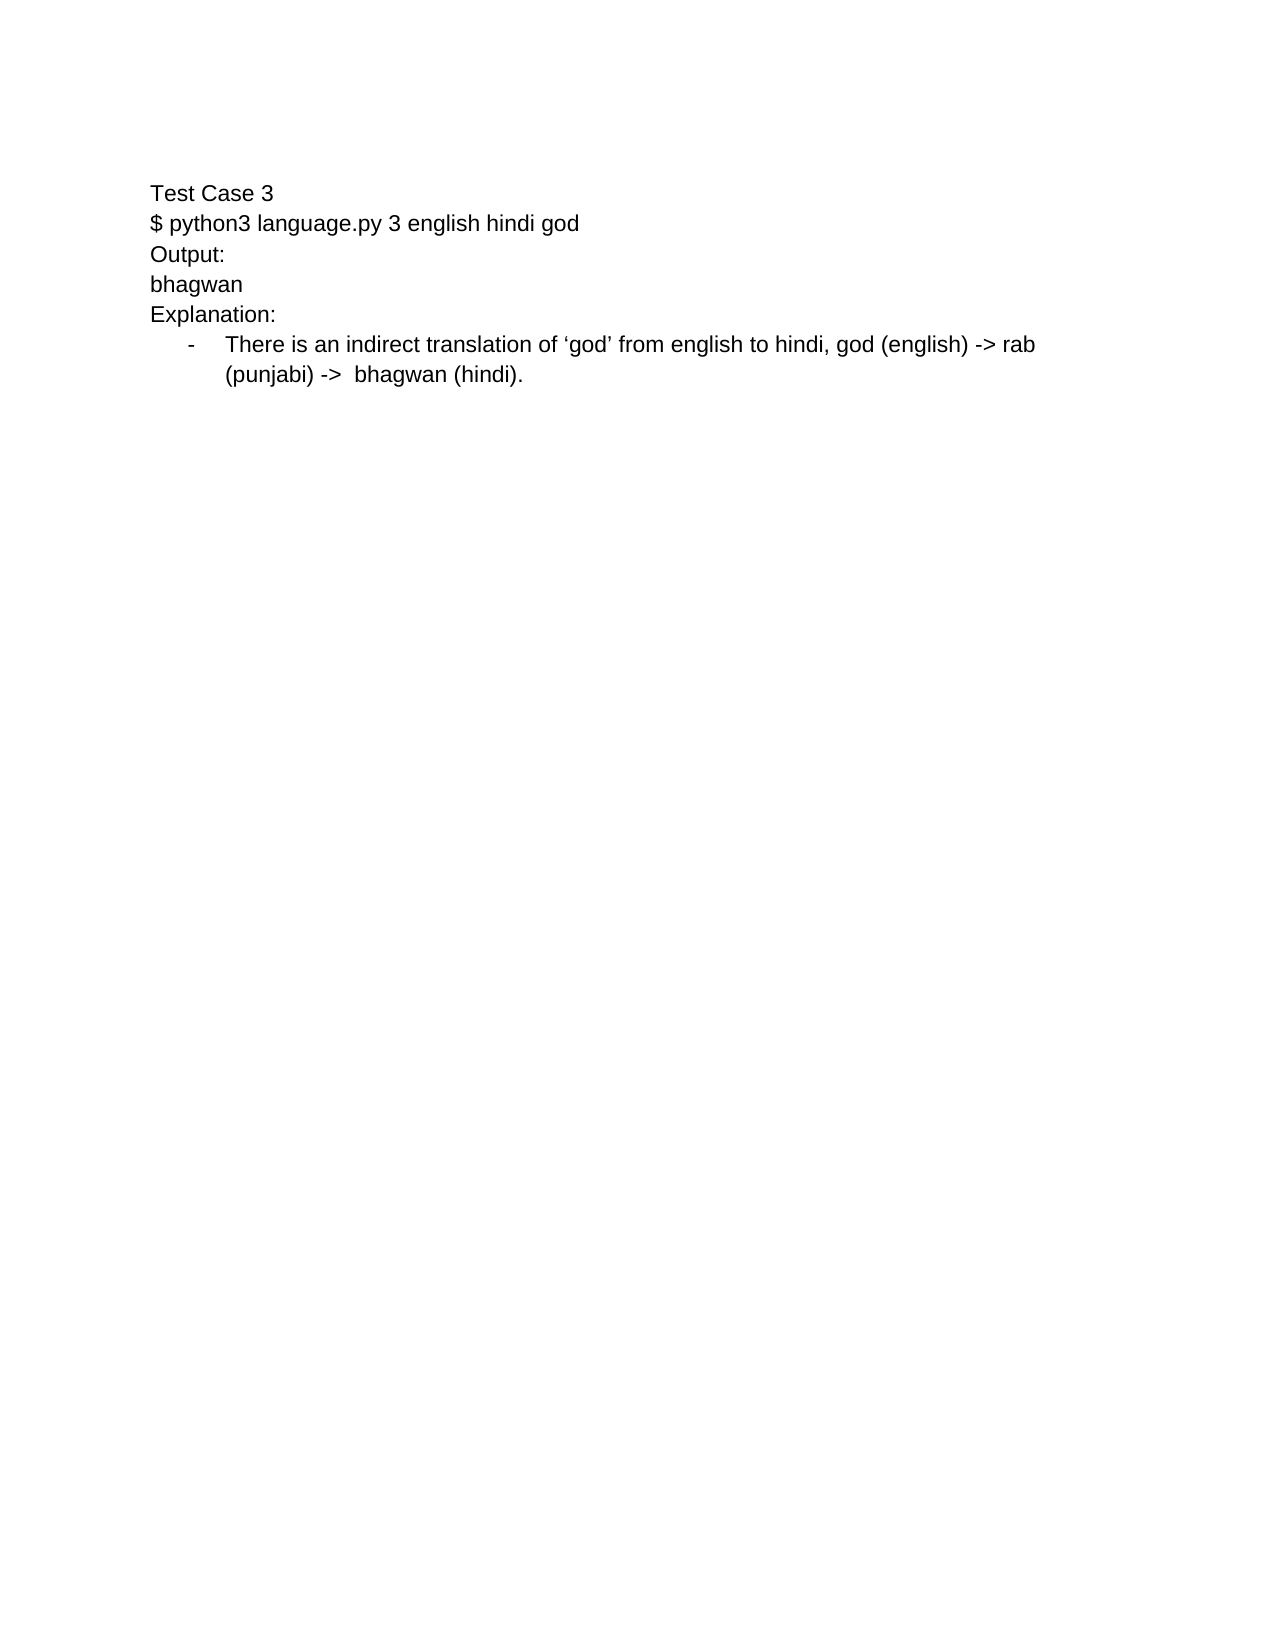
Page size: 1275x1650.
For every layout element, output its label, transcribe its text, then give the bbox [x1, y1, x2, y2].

text Test Case 3 [150, 180, 1125, 207]
text Output: [150, 241, 1125, 267]
list There is an indirect translation of ‘god’ from english to hindi, god (english) -> rab (punjabi) -> bhagwan (hindi). [187, 331, 1125, 388]
text bhagwan [150, 271, 1125, 297]
text Explanation: [150, 301, 1125, 327]
text $ python3 language.py 3 english hindi god [150, 210, 1125, 237]
